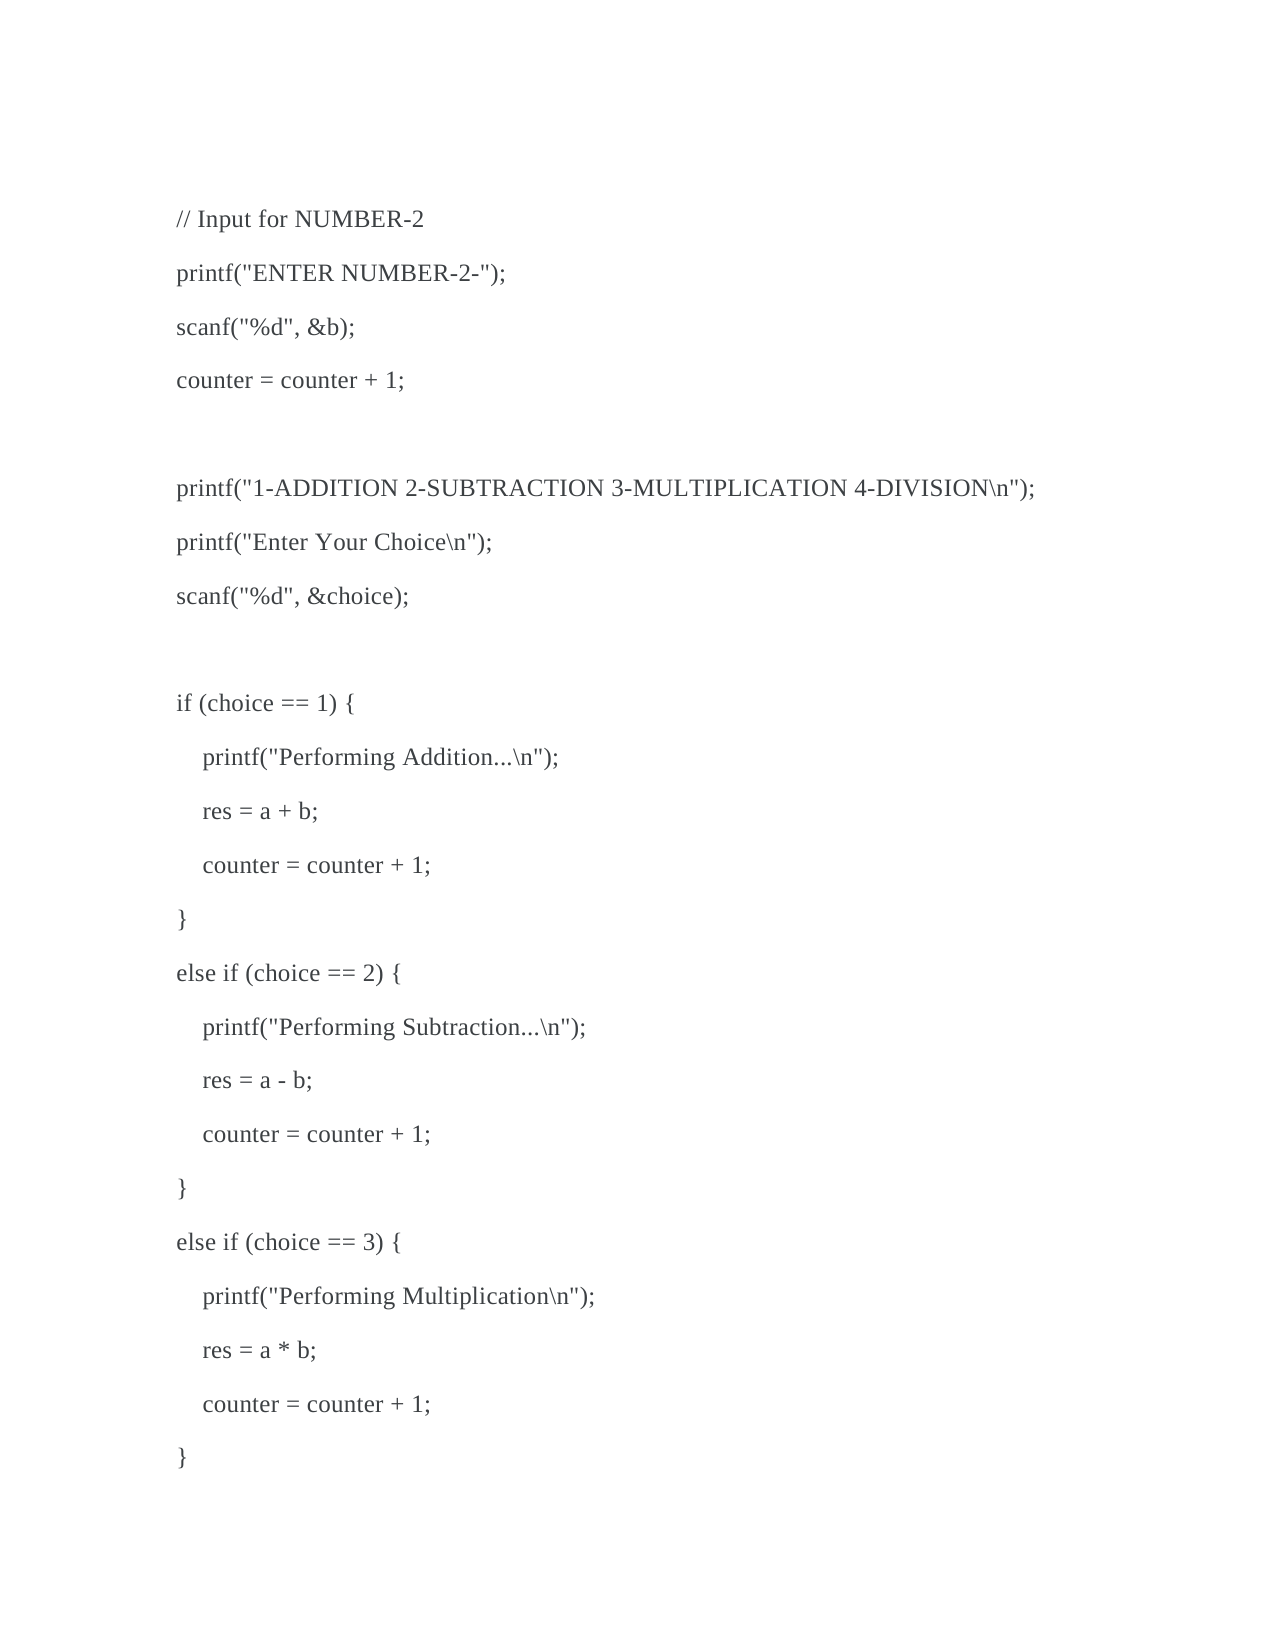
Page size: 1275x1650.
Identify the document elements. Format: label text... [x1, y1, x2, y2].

text printf("Performing Addition...\n"); [150, 742, 1125, 771]
text printf("1-ADDITION 2-SUBTRACTION 3-MULTIPLICATION 4-DIVISION\n"); [150, 473, 1125, 502]
text scanf("%d", &choice); [150, 581, 1125, 609]
text printf("Performing Multiplication\n"); [150, 1281, 1125, 1310]
text res = a * b; [150, 1335, 1125, 1363]
text if (choice == 1) { [150, 688, 1125, 717]
text } [150, 1442, 1125, 1471]
text // Input for NUMBER-2 [150, 204, 1125, 233]
text res = a + b; [150, 796, 1125, 825]
text counter = counter + 1; [150, 365, 1125, 394]
text printf("Enter Your Choice\n"); [150, 527, 1125, 556]
text counter = counter + 1; [150, 1119, 1125, 1148]
text printf("ENTER NUMBER-2-"); [150, 258, 1125, 286]
text } [150, 904, 1125, 933]
text scanf("%d", &b); [150, 312, 1125, 340]
text counter = counter + 1; [150, 850, 1125, 879]
text res = a - b; [150, 1066, 1125, 1094]
text else if (choice == 2) { [150, 958, 1125, 987]
text counter = counter + 1; [150, 1389, 1125, 1417]
text printf("Performing Subtraction...\n"); [150, 1012, 1125, 1040]
text } [150, 1173, 1125, 1202]
text else if (choice == 3) { [150, 1227, 1125, 1256]
